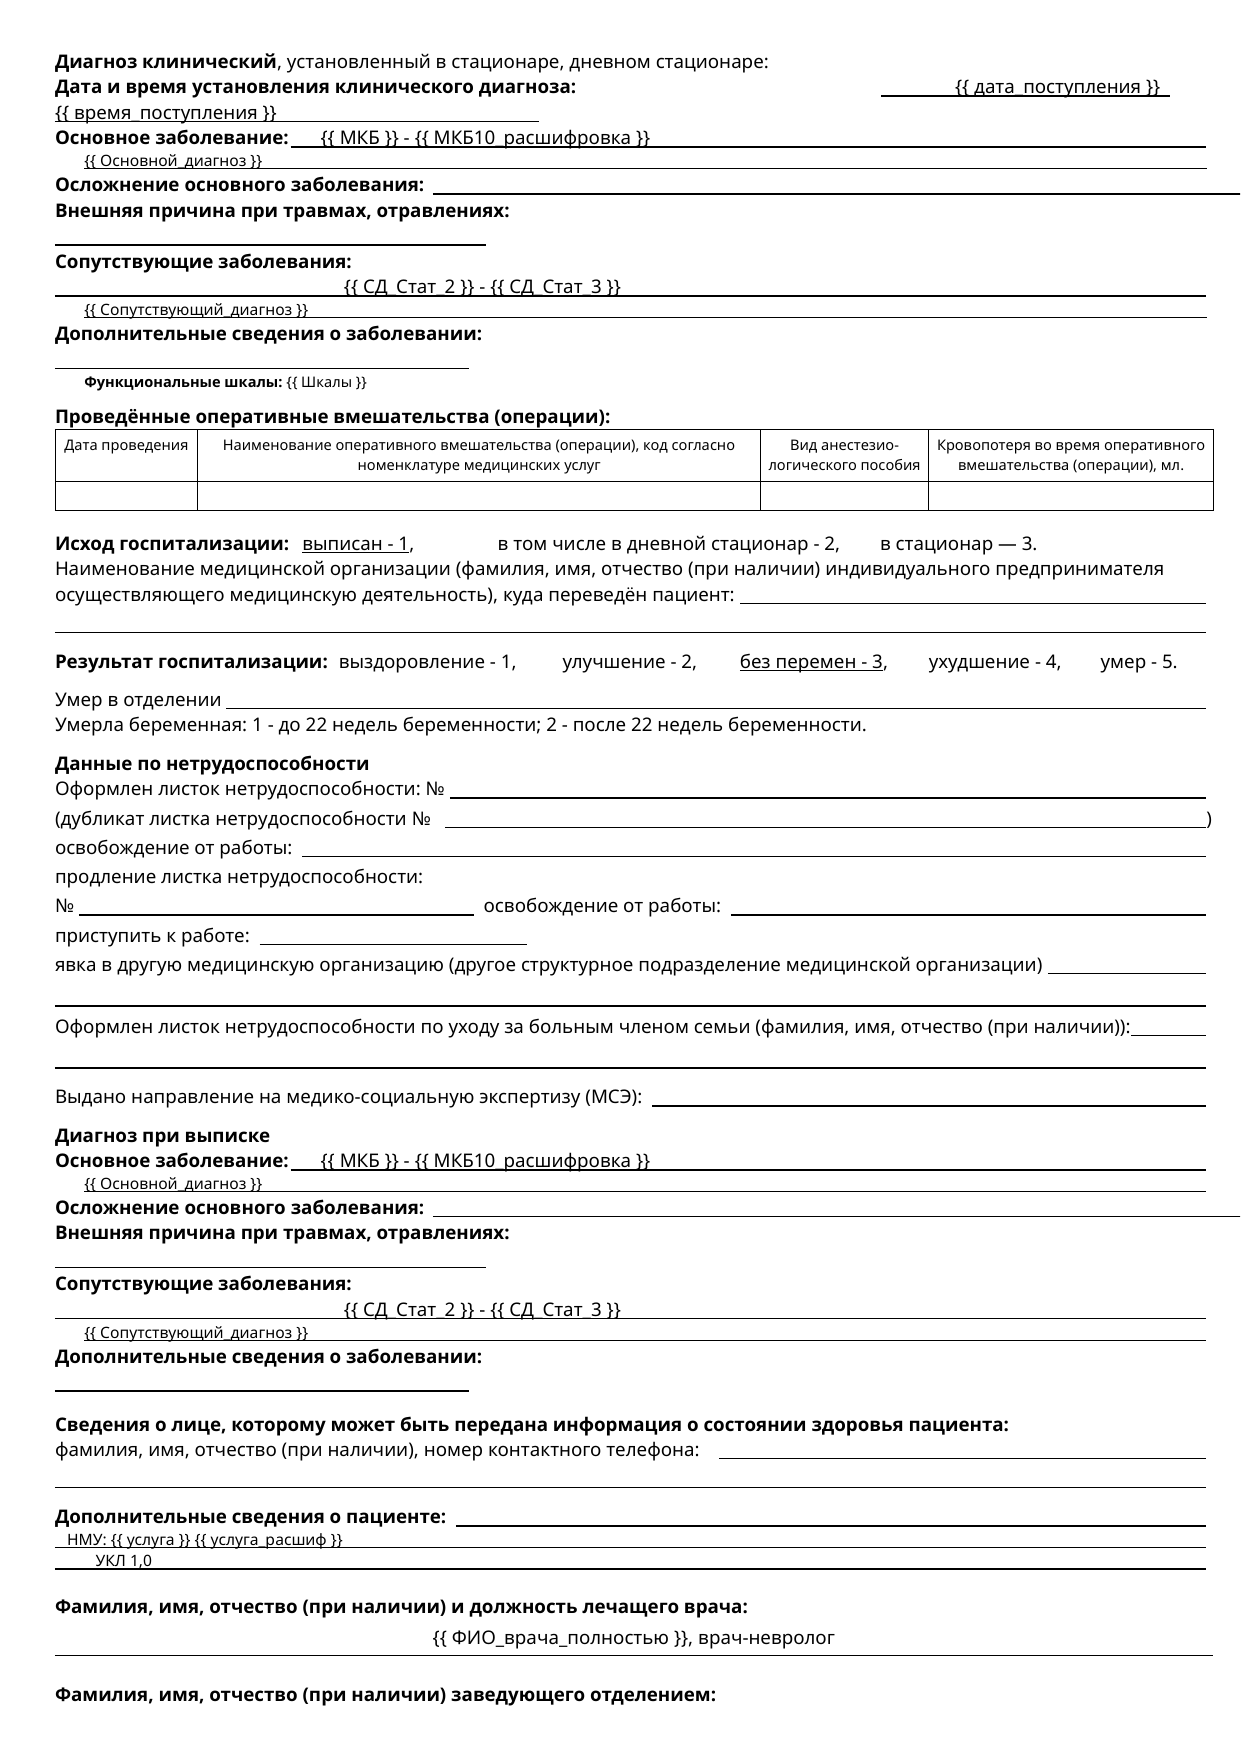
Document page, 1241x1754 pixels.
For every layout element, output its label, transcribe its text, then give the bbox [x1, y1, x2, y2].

text {{ Основной_диагноз }} [84, 1173, 1213, 1194]
text (дубликат листка нетрудоспособности № ) [55, 805, 1213, 830]
text Оформлен листок нетрудоспособности по уходу за больным членом семьи (фамилия, имя, отчество (при наличии)): [55, 1013, 1213, 1038]
text явка в другую медицинскую организацию (другое структурное подразделение медицинской организации) [55, 951, 1213, 977]
table_header {{ ФИО_врача_полностью }}, врач-невролог [55, 1619, 1212, 1655]
text {{ Основной_диагноз }} [84, 150, 1213, 171]
text Дата и время установления клинического диагноза: {{ дата_поступления }} {{ время_поступления }} [55, 74, 1213, 125]
text Оформлен листок нетрудоспособности: № [55, 776, 1213, 801]
table_header Вид анестезио- логического пособия [761, 430, 928, 481]
text Фамилия, имя, отчество (при наличии) и должность лечащего врача: [55, 1593, 1213, 1618]
text Внешняя причина при травмах, отравлениях: [55, 197, 1213, 248]
text Дополнительные сведения о пациенте: [55, 1503, 1213, 1529]
text фамилия, имя, отчество (при наличии), номер контактного телефона: [55, 1436, 1213, 1462]
table_header Наименование оперативного вмешательства (операции), код согласно номенклатуре медицинских услуг [198, 430, 760, 481]
text Основное заболевание: {{ МКБ }} - {{ МКБ10_расшифровка }} [55, 1147, 1213, 1173]
text Проведённые оперативные вмешательства (операции): [55, 403, 1213, 429]
text НМУ: {{ услуга }} {{ услуга_расшиф }} [55, 1529, 1213, 1550]
text приступить к работе: [55, 922, 1213, 947]
text Умерла беременная: 1 - до 22 недель беременности; 2 - после 22 недель беременности. [55, 712, 1213, 737]
text Исход госпитализации: выписан - 1, в том числе в дневной стационар - 2, в стационар — 3. [55, 530, 1213, 556]
text Результат госпитализации: выздоровление - 1, улучшение - 2, без перемен - 3, ухудшение - 4, умер - 5. [55, 648, 1213, 673]
text Функциональные шкалы: {{ Шкалы }} [84, 371, 1213, 391]
text Выдано направление на медико-социальную экспертизу (МСЭ): [55, 1084, 1213, 1109]
text Дополнительные сведения о заболевании: [55, 320, 1213, 371]
table_header Кровопотеря во время оперативного вмешательства (операции), мл. [929, 430, 1213, 481]
text Сопутствующие заболевания: {{ СД_Стат_2 }} - {{ СД_Стат_3 }} [55, 1271, 1213, 1322]
text продление листка нетрудоспособности: [55, 863, 1213, 889]
text Наименование медицинской организации (фамилия, имя, отчество (при наличии) индивидуального предпринимателя осуществляющего медицинскую деятельность), куда переведён пациент: [55, 556, 1213, 607]
table_header Дата проведения [56, 430, 197, 481]
text Осложнение основного заболевания: [55, 1194, 1213, 1220]
text Фамилия, имя, отчество (при наличии) заведующего отделением: [55, 1681, 1213, 1707]
table_cell [198, 482, 760, 509]
text Осложнение основного заболевания: [55, 171, 1213, 197]
text Умер в отделении [55, 686, 1213, 712]
text Сопутствующие заболевания: {{ СД_Стат_2 }} - {{ СД_Стат_3 }} [55, 248, 1213, 299]
table_cell [929, 482, 1213, 509]
text УКЛ 1,0 [55, 1550, 1213, 1571]
text {{ Сопутствующий_диагноз }} [84, 1322, 1213, 1343]
text {{ Сопутствующий_диагноз }} [84, 299, 1213, 320]
text Дополнительные сведения о заболевании: [55, 1343, 1213, 1394]
text Данные по нетрудоспособности [55, 750, 1213, 776]
text Внешняя причина при травмах, отравлениях: [55, 1220, 1213, 1271]
text Сведения о лице, которому может быть передана информация о состоянии здоровья пациента: [55, 1411, 1213, 1436]
text № освобождение от работы: [55, 893, 1213, 918]
text освобождение от работы: [55, 834, 1213, 859]
table_cell [56, 482, 197, 509]
text Диагноз клинический, установленный в стационаре, дневном стационаре: [55, 48, 1213, 74]
table_cell [761, 482, 928, 509]
text Диагноз при выписке [55, 1122, 1213, 1147]
text Основное заболевание: {{ МКБ }} - {{ МКБ10_расшифровка }} [55, 125, 1213, 150]
